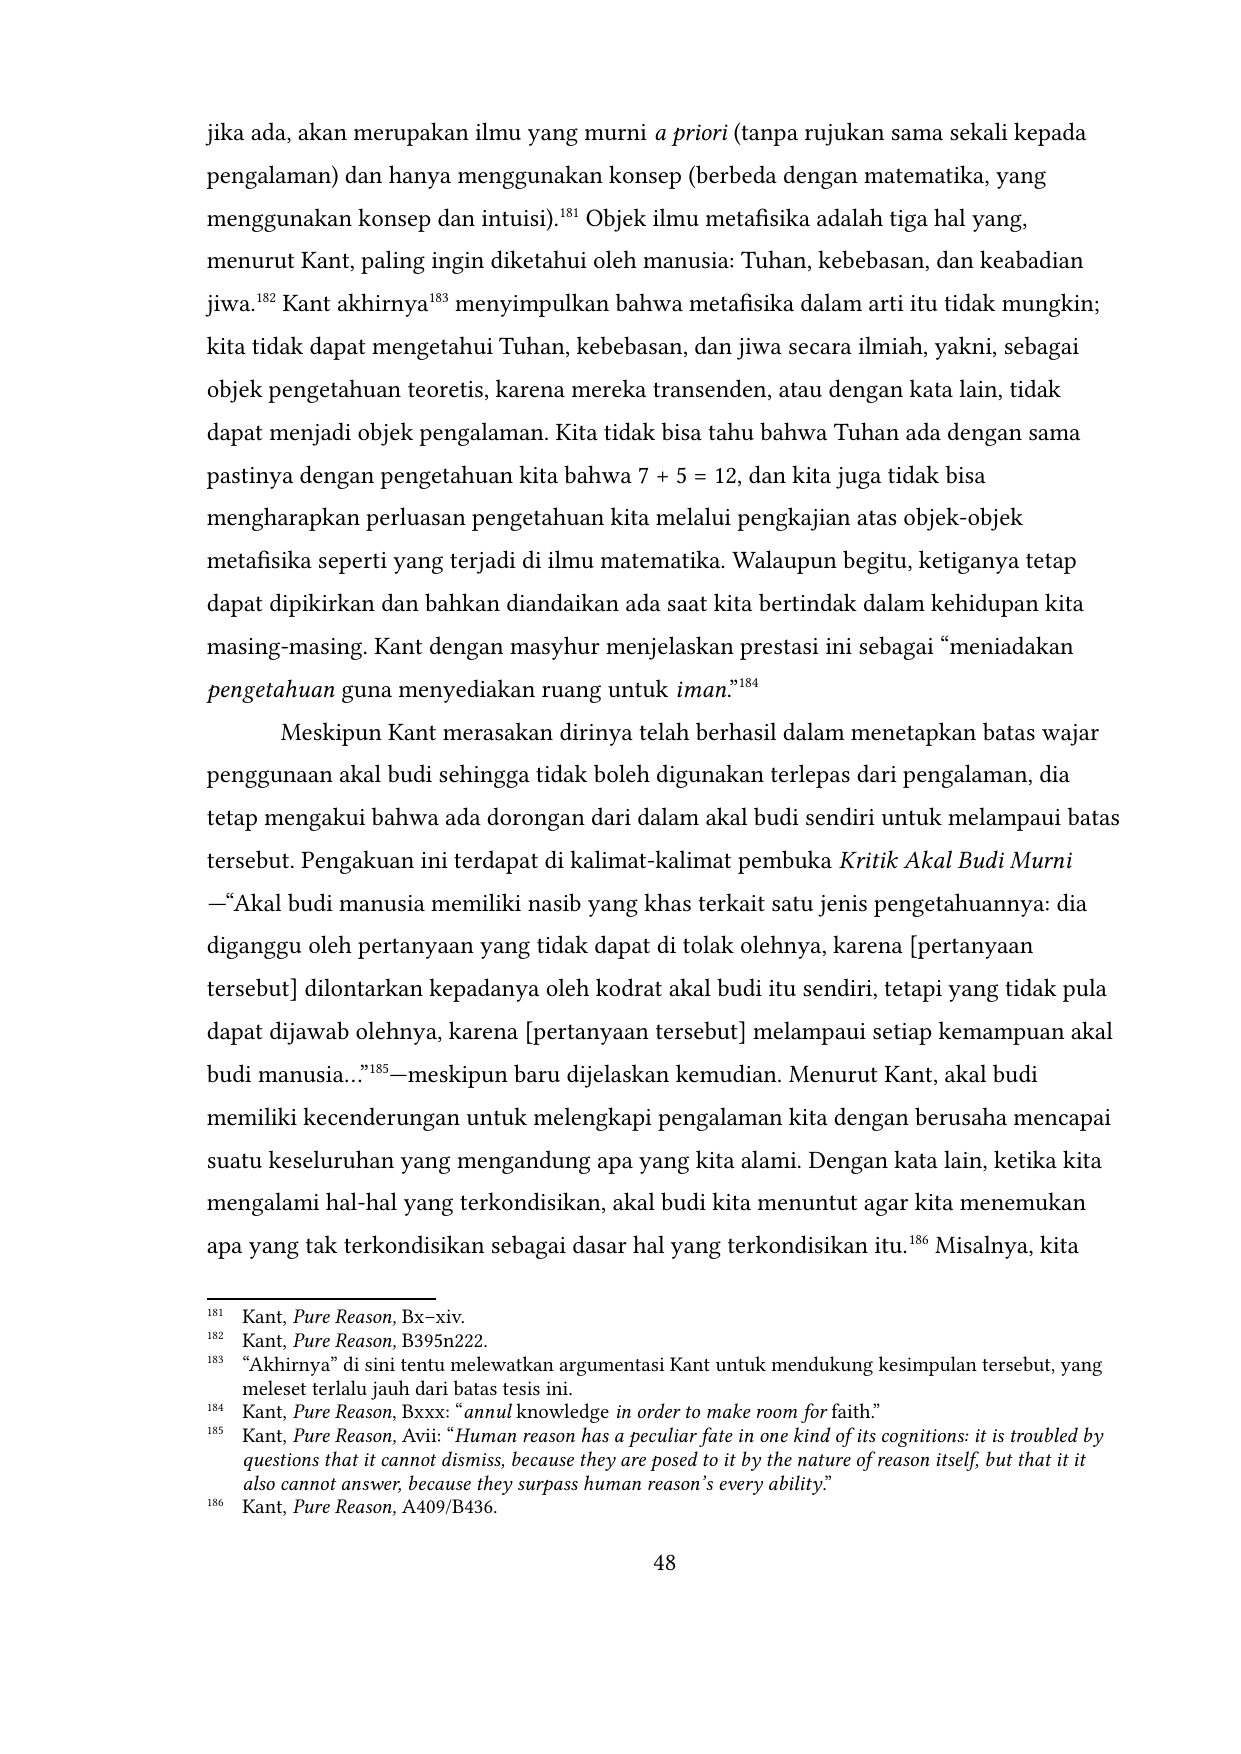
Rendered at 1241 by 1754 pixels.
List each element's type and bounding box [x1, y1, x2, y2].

text [207, 118, 1122, 703]
text [207, 717, 1122, 1260]
